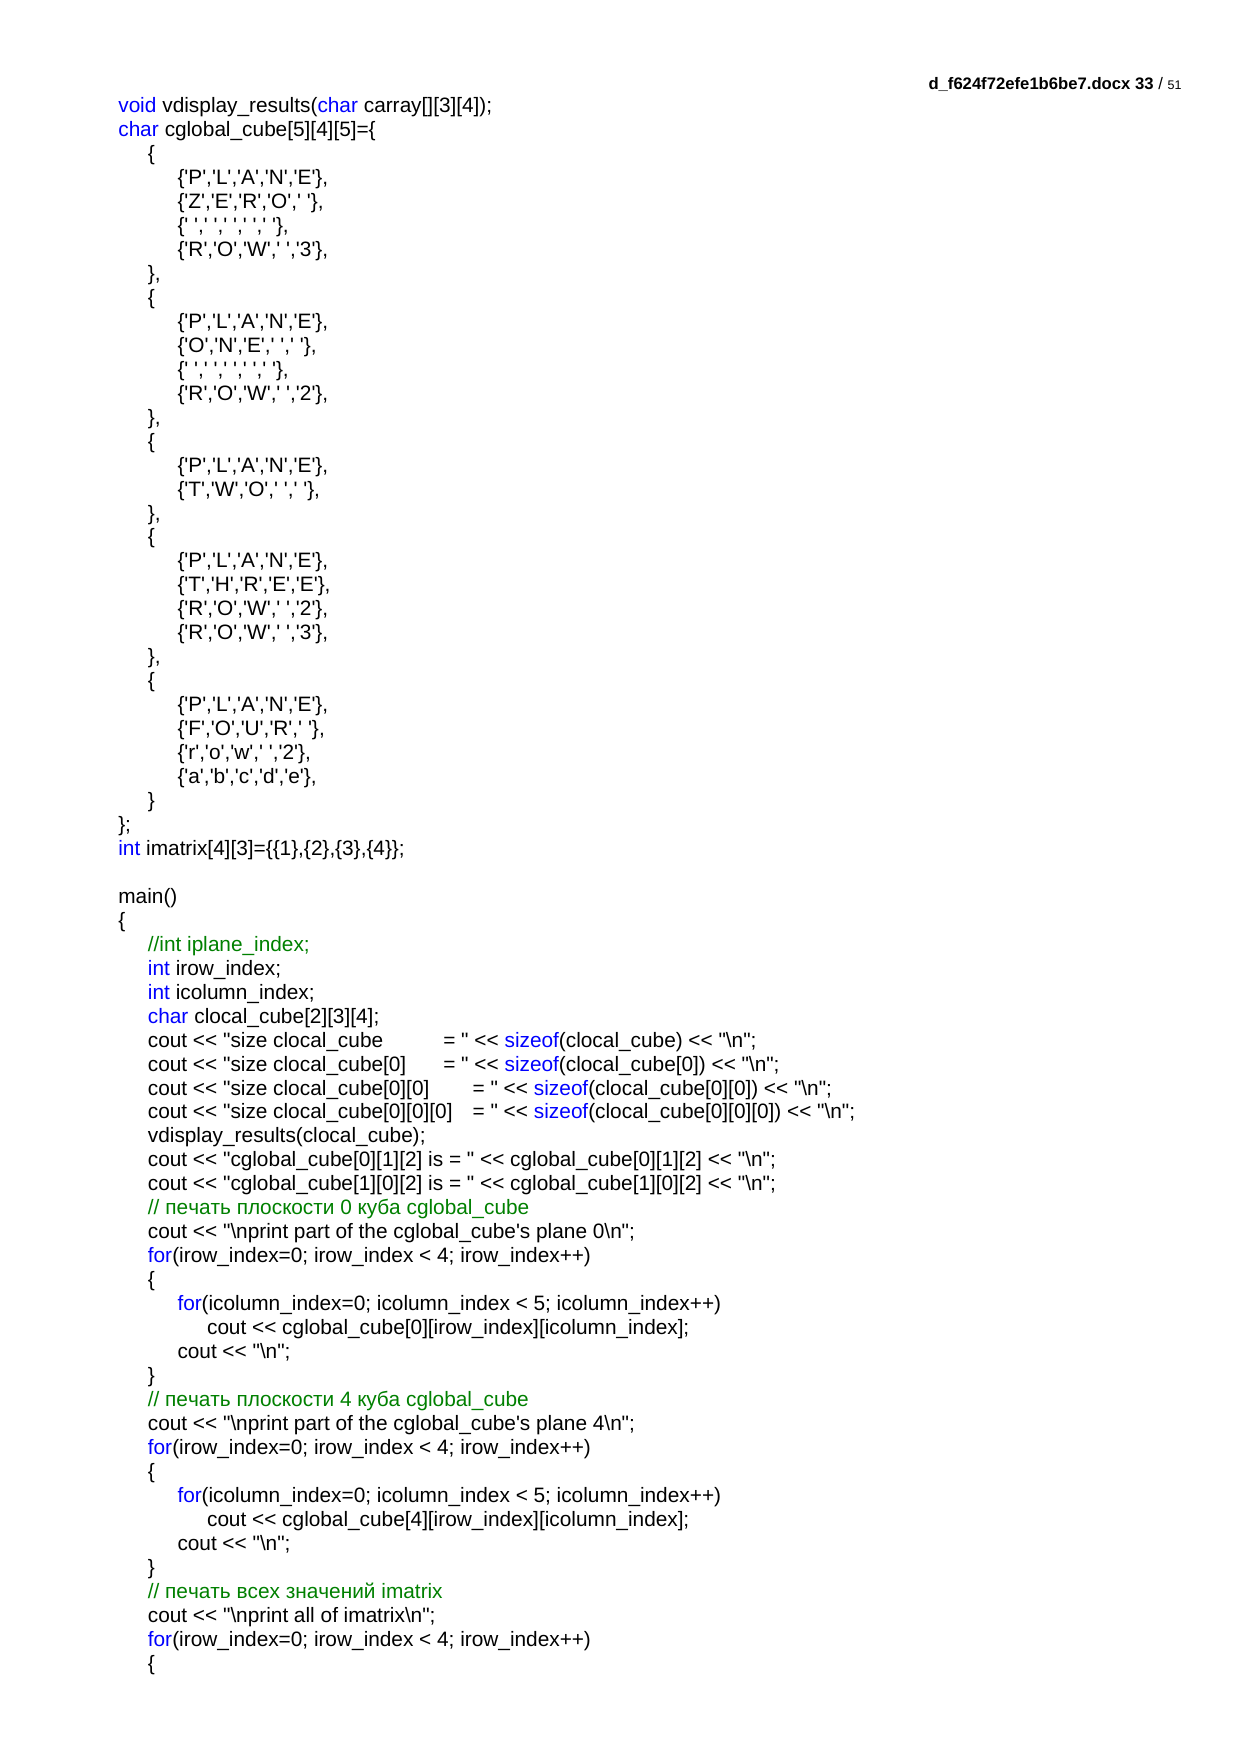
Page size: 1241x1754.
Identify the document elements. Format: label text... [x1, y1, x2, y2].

text for(irow_index=0; irow_index < 4; irow_index++) [118, 1626, 1181, 1650]
text {'O','N','E',' ',' '}, [118, 333, 1181, 357]
text {'P','L','A','N','E'}, [118, 452, 1181, 476]
text main() [118, 884, 1181, 908]
text for(irow_index=0; irow_index < 4; irow_index++) [118, 1435, 1181, 1459]
text void vdisplay_results(char carray[][3][4]); [118, 93, 1181, 117]
text int irow_index; [118, 956, 1181, 979]
text cout << "\n"; [118, 1531, 1181, 1554]
text cout << "\nprint part of the cglobal_cube's plane 0\n"; [118, 1219, 1181, 1243]
text { [118, 524, 1181, 548]
text for(irow_index=0; irow_index < 4; irow_index++) [118, 1243, 1181, 1267]
text } [118, 1554, 1181, 1578]
text cout << "size clocal_cube[0][0][0] = " << sizeof(clocal_cube[0][0][0]) << "\n"; [118, 1099, 1181, 1123]
text char cglobal_cube[5][4][5]={ [118, 117, 1181, 141]
text { [118, 1650, 1181, 1674]
text cout << "cglobal_cube[0][1][2] is = " << cglobal_cube[0][1][2] << "\n"; [118, 1147, 1181, 1171]
text {'r','o','w',' ','2'}, [118, 740, 1181, 764]
text {'a','b','c','d','e'}, [118, 764, 1181, 788]
text {'P','L','A','N','E'}, [118, 165, 1181, 189]
text // печать всех значений imatrix [118, 1578, 1181, 1602]
text { [118, 908, 1181, 932]
text cout << "size clocal_cube[0][0] = " << sizeof(clocal_cube[0][0]) << "\n"; [118, 1075, 1181, 1099]
text for(icolumn_index=0; icolumn_index < 5; icolumn_index++) [118, 1483, 1181, 1507]
text for(icolumn_index=0; icolumn_index < 5; icolumn_index++) [118, 1291, 1181, 1315]
text int imatrix[4][3]={{1},{2},{3},{4}}; [118, 836, 1181, 860]
text //int iplane_index; [118, 932, 1181, 956]
text vdisplay_results(clocal_cube); [118, 1123, 1181, 1147]
text {' ',' ',' ',' ',' '}, [118, 357, 1181, 381]
text {'Z','E','R','O',' '}, [118, 189, 1181, 213]
text cout << "\n"; [118, 1339, 1181, 1363]
text cout << "\nprint part of the cglobal_cube's plane 4\n"; [118, 1411, 1181, 1435]
text {'P','L','A','N','E'}, [118, 548, 1181, 572]
text } [118, 1363, 1181, 1387]
text {'T','W','O',' ',' '}, [118, 476, 1181, 500]
text // печать плоскости 0 куба cglobal_cube [118, 1195, 1181, 1219]
text }, [118, 644, 1181, 668]
text cout << "size clocal_cube[0] = " << sizeof(clocal_cube[0]) << "\n"; [118, 1051, 1181, 1075]
text {'F','O','U','R',' '}, [118, 716, 1181, 740]
text cout << "\nprint all of imatrix\n"; [118, 1602, 1181, 1626]
text cout << cglobal_cube[4][irow_index][icolumn_index]; [118, 1507, 1181, 1531]
text }, [118, 404, 1181, 428]
text { [118, 1459, 1181, 1483]
text }; [118, 812, 1181, 836]
text { [118, 141, 1181, 165]
text {'P','L','A','N','E'}, [118, 309, 1181, 333]
text {' ',' ',' ',' ',' '}, [118, 213, 1181, 237]
text {'P','L','A','N','E'}, [118, 692, 1181, 716]
text { [118, 1267, 1181, 1291]
text char clocal_cube[2][3][4]; [118, 1003, 1181, 1027]
text // печать плоскости 4 куба cglobal_cube [118, 1387, 1181, 1411]
text {'R','O','W',' ','3'}, [118, 237, 1181, 261]
text {'T','H','R','E','E'}, [118, 572, 1181, 596]
text }, [118, 261, 1181, 285]
text {'R','O','W',' ','3'}, [118, 620, 1181, 644]
text { [118, 285, 1181, 309]
text { [118, 668, 1181, 692]
text } [118, 788, 1181, 812]
text }, [118, 500, 1181, 524]
text {'R','O','W',' ','2'}, [118, 596, 1181, 620]
text {'R','O','W',' ','2'}, [118, 381, 1181, 404]
text cout << "size clocal_cube = " << sizeof(clocal_cube) << "\n"; [118, 1027, 1181, 1051]
text cout << cglobal_cube[0][irow_index][icolumn_index]; [118, 1315, 1181, 1339]
text int icolumn_index; [118, 979, 1181, 1003]
text cout << "cglobal_cube[1][0][2] is = " << cglobal_cube[1][0][2] << "\n"; [118, 1171, 1181, 1195]
text { [118, 428, 1181, 452]
